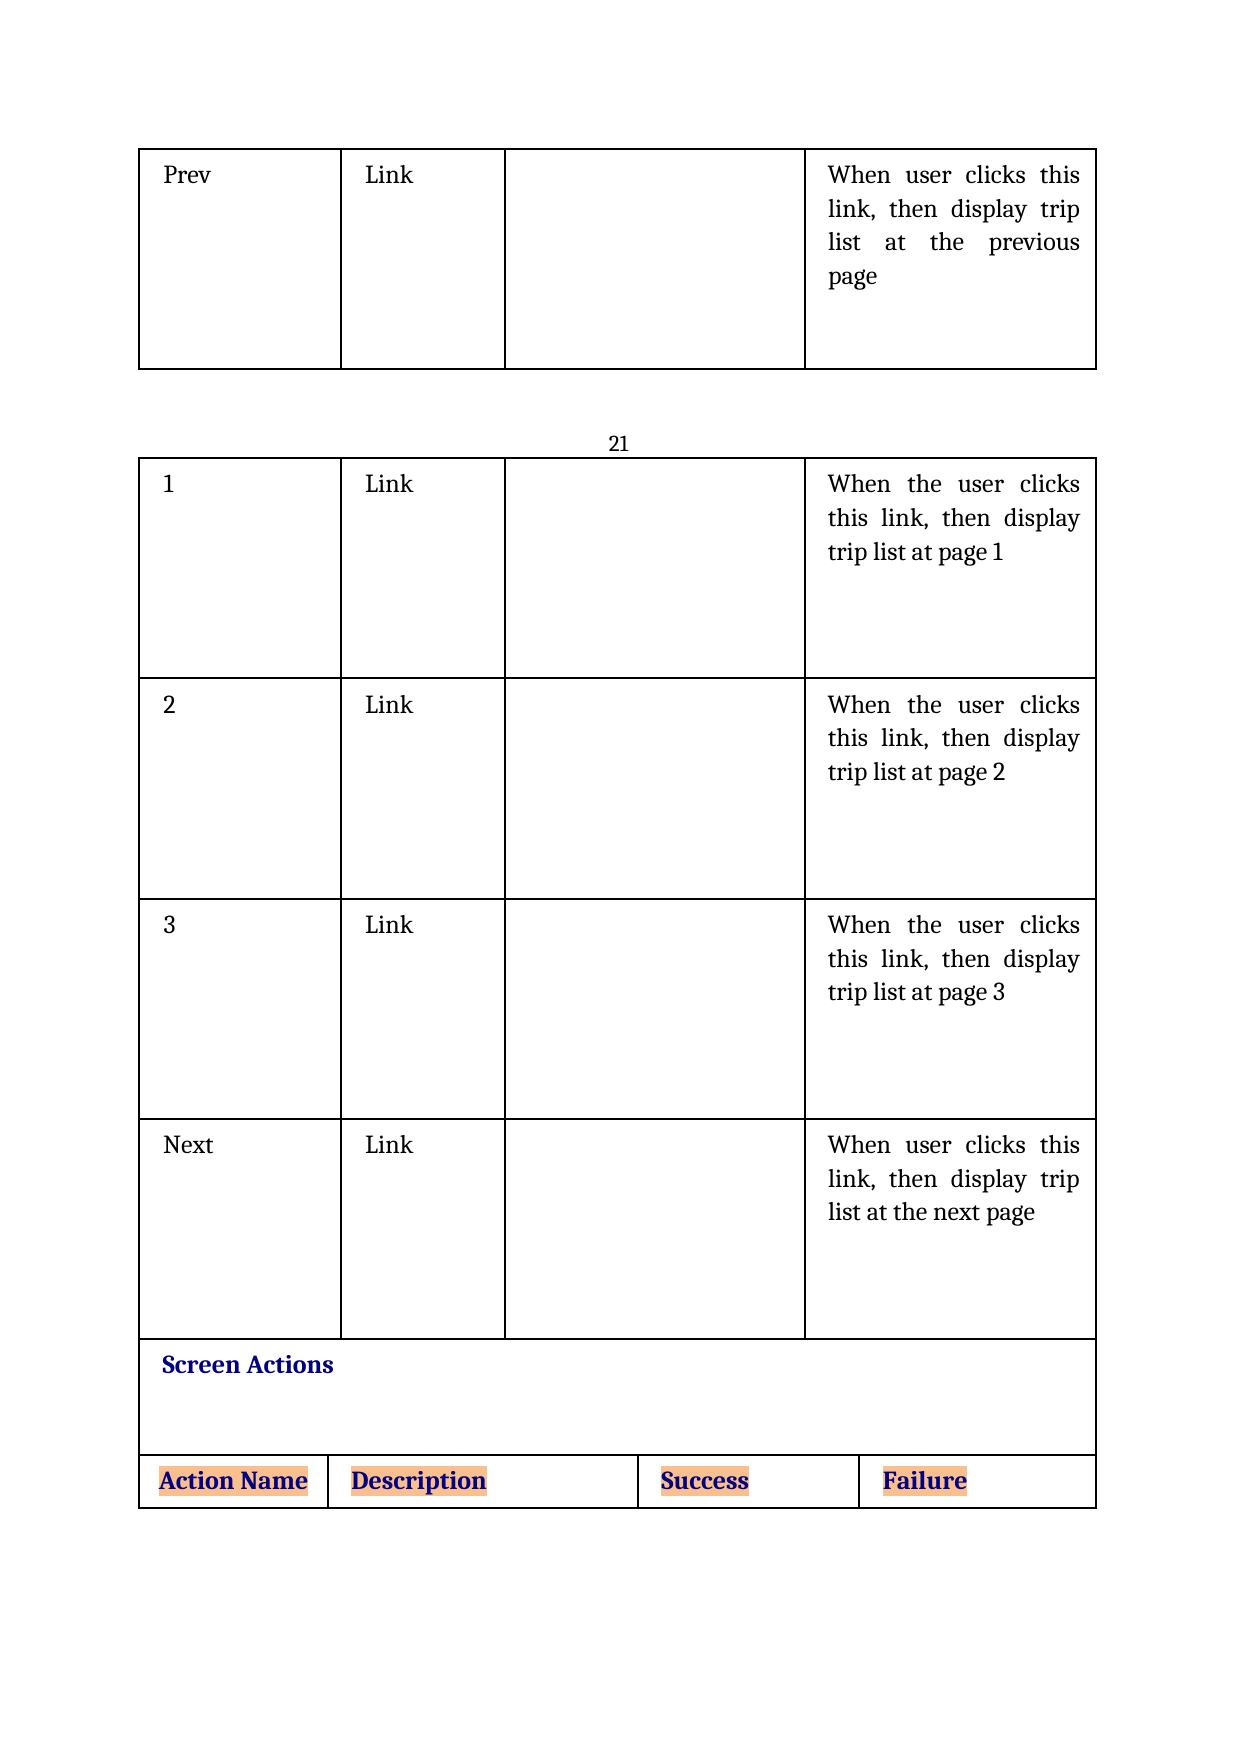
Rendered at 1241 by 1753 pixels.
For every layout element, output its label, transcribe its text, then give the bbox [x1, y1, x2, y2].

table_cell Link [342, 150, 504, 368]
table_cell Success [639, 1456, 858, 1507]
table_cell [506, 150, 804, 368]
table_cell Prev [140, 150, 340, 368]
table_header [506, 459, 804, 677]
table_header When the user clicks this link, then display trip list at page 1 [806, 459, 1095, 677]
table_header 1 [140, 459, 340, 677]
table_cell [506, 1120, 804, 1338]
table_cell Screen Actions [140, 1340, 1095, 1454]
table_cell When user clicks this link, then display trip list at the next page [806, 1120, 1095, 1338]
table_header Link [342, 459, 504, 677]
table_cell When the user clicks this link, then display trip list at page 3 [806, 900, 1095, 1118]
table_cell Link [342, 1120, 504, 1338]
table_cell Next [140, 1120, 340, 1338]
table_cell When user clicks this link, then display trip list at the previous page [806, 150, 1095, 368]
table_cell Description [329, 1456, 637, 1507]
table_cell Failure [860, 1456, 1095, 1507]
table_cell [506, 900, 804, 1118]
table_cell Action Name [140, 1456, 327, 1507]
table_cell [506, 679, 804, 898]
table_cell Link [342, 679, 504, 898]
table_cell When the user clicks this link, then display trip list at page 2 [806, 679, 1095, 898]
table_cell 2 [140, 679, 340, 898]
text 21 [609, 431, 1173, 457]
table_cell 3 [140, 900, 340, 1118]
table_cell Link [342, 900, 504, 1118]
